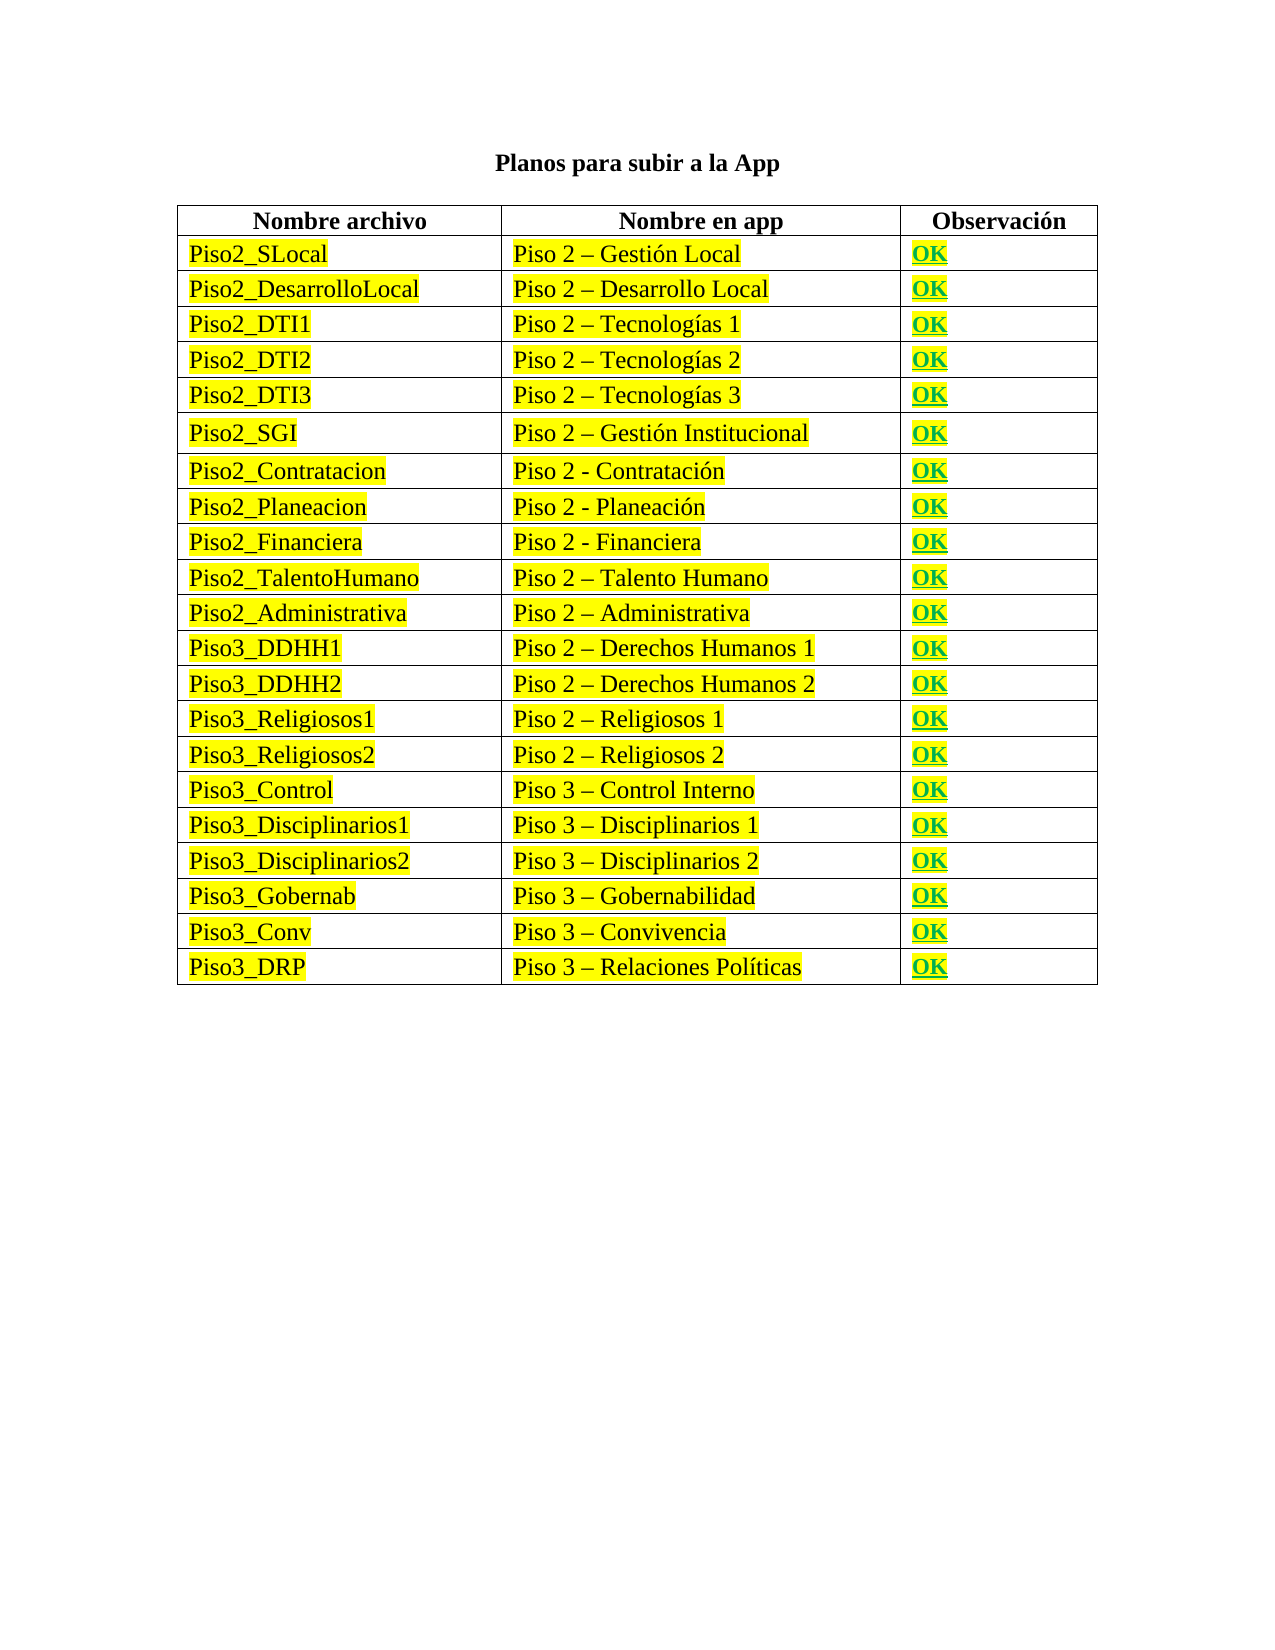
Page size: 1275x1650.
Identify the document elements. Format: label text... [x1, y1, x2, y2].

table_cell OK [901, 631, 1097, 665]
table_cell Piso2_TalentoHumano [178, 560, 501, 594]
table_cell Piso 3 – Relaciones Políticas [502, 949, 900, 984]
table_cell OK [901, 342, 1097, 377]
table_cell Piso 2 – Derechos Humanos 1 [502, 631, 900, 665]
table_cell Piso3_Conv [178, 914, 501, 948]
table_cell Piso 3 – Convivencia [502, 914, 900, 948]
table_cell Piso3_Disciplinarios2 [178, 843, 501, 877]
table_cell Piso 2 – Derechos Humanos 2 [502, 666, 900, 700]
table_header Nombre en app [502, 206, 900, 235]
table_cell Piso 2 – Tecnologías 2 [502, 342, 900, 377]
table_cell Piso2_DTI2 [178, 342, 501, 377]
table_cell Piso3_Gobernab [178, 879, 501, 913]
table_cell Piso2_Contratacion [178, 454, 501, 488]
table_cell Piso2_Planeacion [178, 489, 501, 523]
table_cell Piso2_DesarrolloLocal [178, 271, 501, 306]
table_cell Piso3_DRP [178, 949, 501, 984]
table_cell Piso2_DTI1 [178, 307, 501, 341]
table_cell OK [901, 271, 1097, 306]
table_header Observación [901, 206, 1097, 235]
text Planos para subir a la App [177, 148, 1098, 176]
table_cell Piso2_Financiera [178, 524, 501, 559]
table_cell Piso3_DDHH1 [178, 631, 501, 665]
table_cell Piso 2 – Gestión Institucional [502, 413, 900, 452]
table_cell Piso 2 – Tecnologías 3 [502, 378, 900, 412]
table_cell Piso3_DDHH2 [178, 666, 501, 700]
table_cell Piso 3 – Disciplinarios 2 [502, 843, 900, 877]
table_cell OK [901, 236, 1097, 270]
table_cell OK [901, 307, 1097, 341]
table_cell OK [901, 378, 1097, 412]
table_cell OK [901, 454, 1097, 488]
table_cell Piso3_Religiosos2 [178, 737, 501, 771]
table_cell OK [901, 413, 1097, 452]
table_cell Piso2_SLocal [178, 236, 501, 270]
table_cell Piso 2 – Talento Humano [502, 560, 900, 594]
table_cell Piso 2 – Religiosos 1 [502, 701, 900, 736]
table_cell OK [901, 489, 1097, 523]
table_cell OK [901, 914, 1097, 948]
table_cell Piso3_Disciplinarios1 [178, 808, 501, 842]
table_cell Piso3_Religiosos1 [178, 701, 501, 736]
table_cell Piso2_DTI3 [178, 378, 501, 412]
table_cell Piso2_Administrativa [178, 595, 501, 629]
table_cell OK [901, 879, 1097, 913]
table_cell OK [901, 701, 1097, 736]
table_cell Piso2_SGI [178, 413, 501, 452]
table_cell Piso 2 - Contratación [502, 454, 900, 488]
table_cell OK [901, 560, 1097, 594]
table_cell Piso 2 – Religiosos 2 [502, 737, 900, 771]
table_header Nombre archivo [178, 206, 501, 235]
table_cell OK [901, 949, 1097, 984]
table_cell Piso3_Control [178, 772, 501, 807]
table_cell Piso 2 - Planeación [502, 489, 900, 523]
table_cell Piso 3 – Control Interno [502, 772, 900, 807]
table_cell OK [901, 666, 1097, 700]
table_cell Piso 2 - Financiera [502, 524, 900, 559]
table_cell OK [901, 595, 1097, 629]
table_cell Piso 3 – Disciplinarios 1 [502, 808, 900, 842]
table_cell OK [901, 524, 1097, 559]
table_cell OK [901, 808, 1097, 842]
table_cell OK [901, 843, 1097, 877]
table_cell Piso 2 – Desarrollo Local [502, 271, 900, 306]
table_cell OK [901, 772, 1097, 807]
table_cell Piso 2 – Tecnologías 1 [502, 307, 900, 341]
table_cell Piso 3 – Gobernabilidad [502, 879, 900, 913]
table_cell Piso 2 – Administrativa [502, 595, 900, 629]
table_cell OK [901, 737, 1097, 771]
table_cell Piso 2 – Gestión Local [502, 236, 900, 270]
